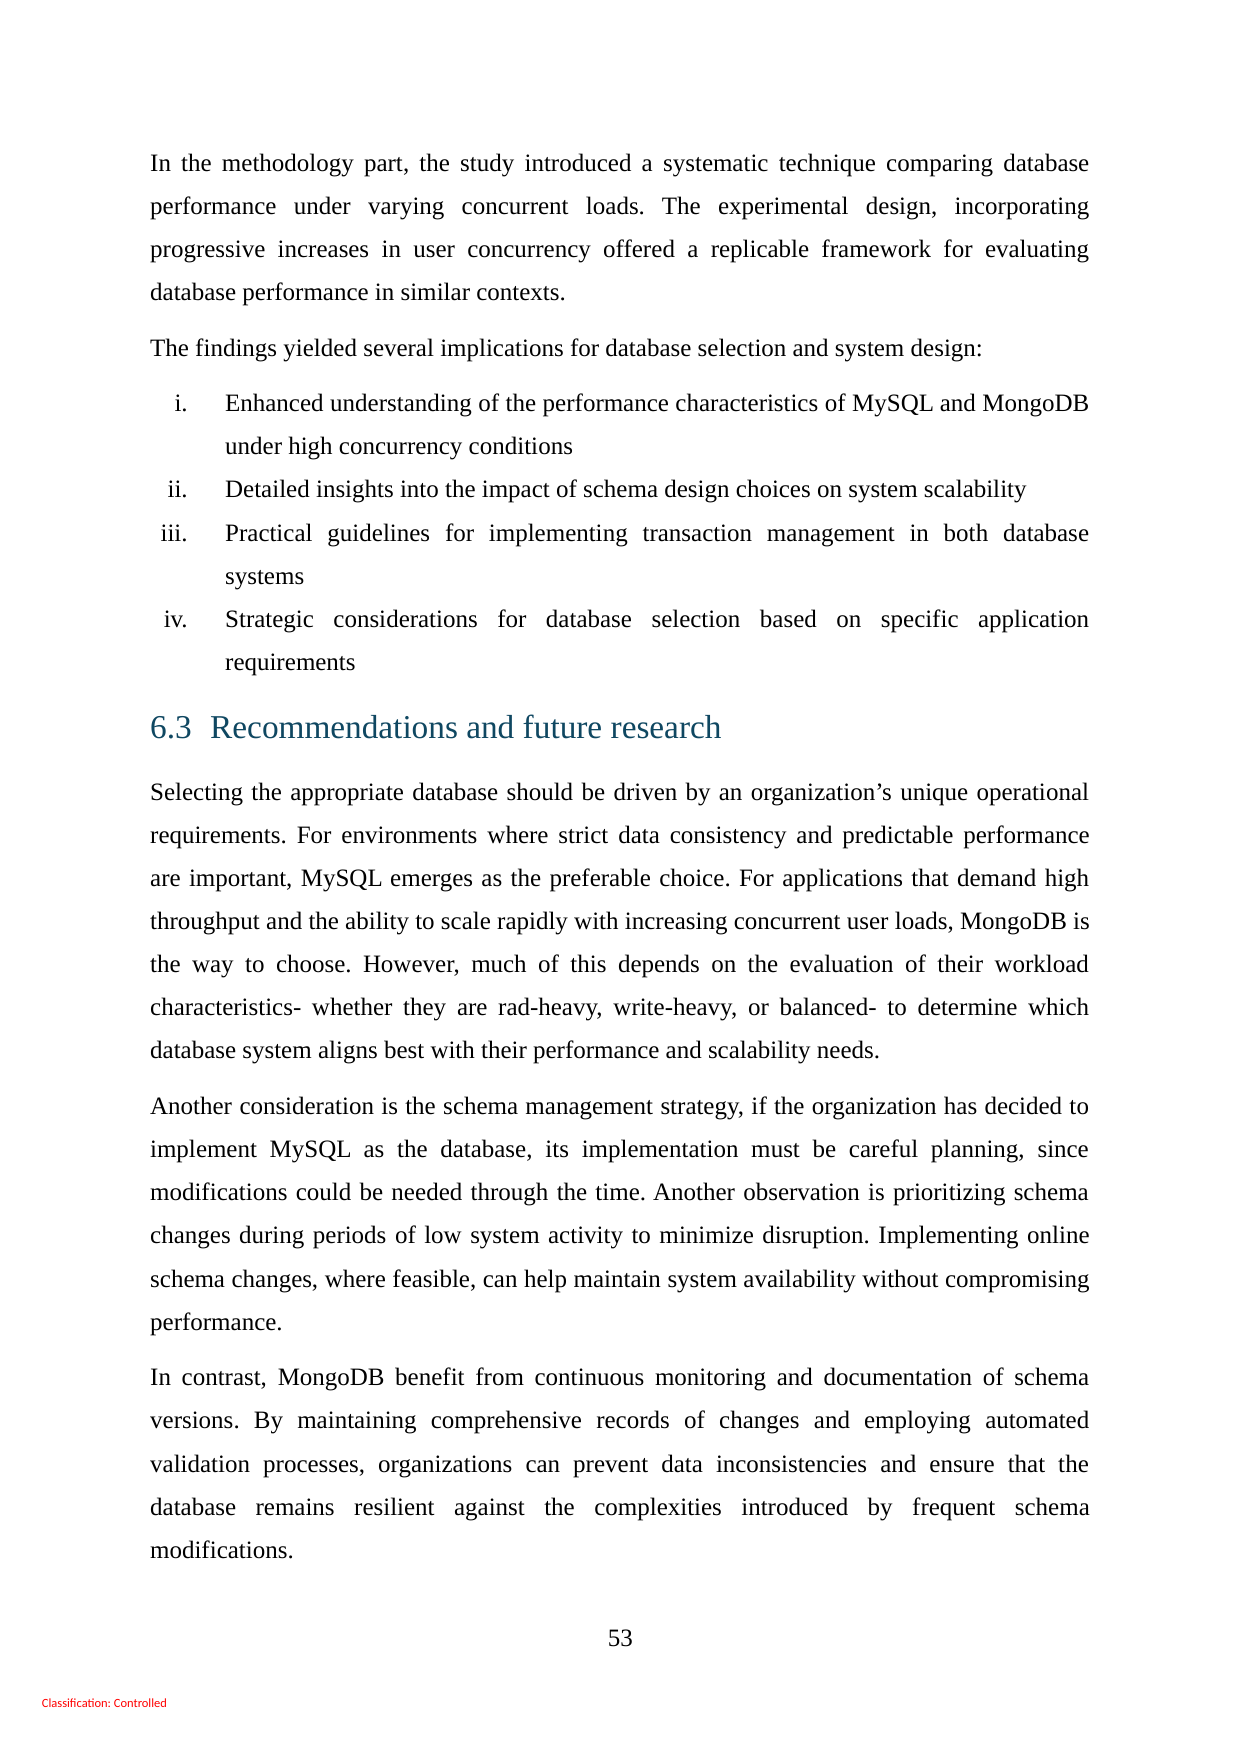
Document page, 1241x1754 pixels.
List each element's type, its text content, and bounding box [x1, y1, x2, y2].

text Another consideration is the schema management strategy, if the organization has decided to implement MySQL as the database, its implementation must be careful planning, since modifications could be needed through the time. Another observation is prioritizing schema changes during periods of low system activity to minimize disruption. Implementing online schema changes, where feasible, can help maintain system availability without compromising performance. [150, 1091, 1090, 1336]
text The findings yielded several implications for database selection and system design: [150, 333, 1090, 361]
subtitle Recommendations and future research [150, 707, 1090, 745]
list Detailed insights into the impact of schema design choices on system scalability [187, 474, 1090, 503]
list Enhanced understanding of the performance characteristics of MySQL and MongoDB under high concurrency conditions [187, 388, 1090, 460]
list Practical guidelines for implementing transaction management in both database systems [187, 518, 1090, 589]
text In contrast, MongoDB benefit from continuous monitoring and documentation of schema versions. By maintaining comprehensive records of changes and employing automated validation processes, organizations can prevent data inconsistencies and ensure that the database remains resilient against the complexities introduced by frequent schema modifications. [150, 1362, 1090, 1564]
list Strategic considerations for database selection based on specific application requirements [187, 604, 1090, 676]
text In the methodology part, the study introduced a systematic technique comparing database performance under varying concurrent loads. The experimental design, incorporating progressive increases in user concurrency offered a replicable framework for evaluating database performance in similar contexts. [150, 148, 1090, 306]
text Selecting the appropriate database should be driven by an organization’s unique operational requirements. For environments where strict data consistency and predictable performance are important, MySQL emerges as the preferable choice. For applications that demand high throughput and the ability to scale rapidly with increasing concurrent user loads, MongoDB is the way to choose. However, much of this depends on the evaluation of their workload characteristics- whether they are rad-heavy, write-heavy, or balanced- to determine which database system aligns best with their performance and scalability needs. [150, 777, 1090, 1064]
